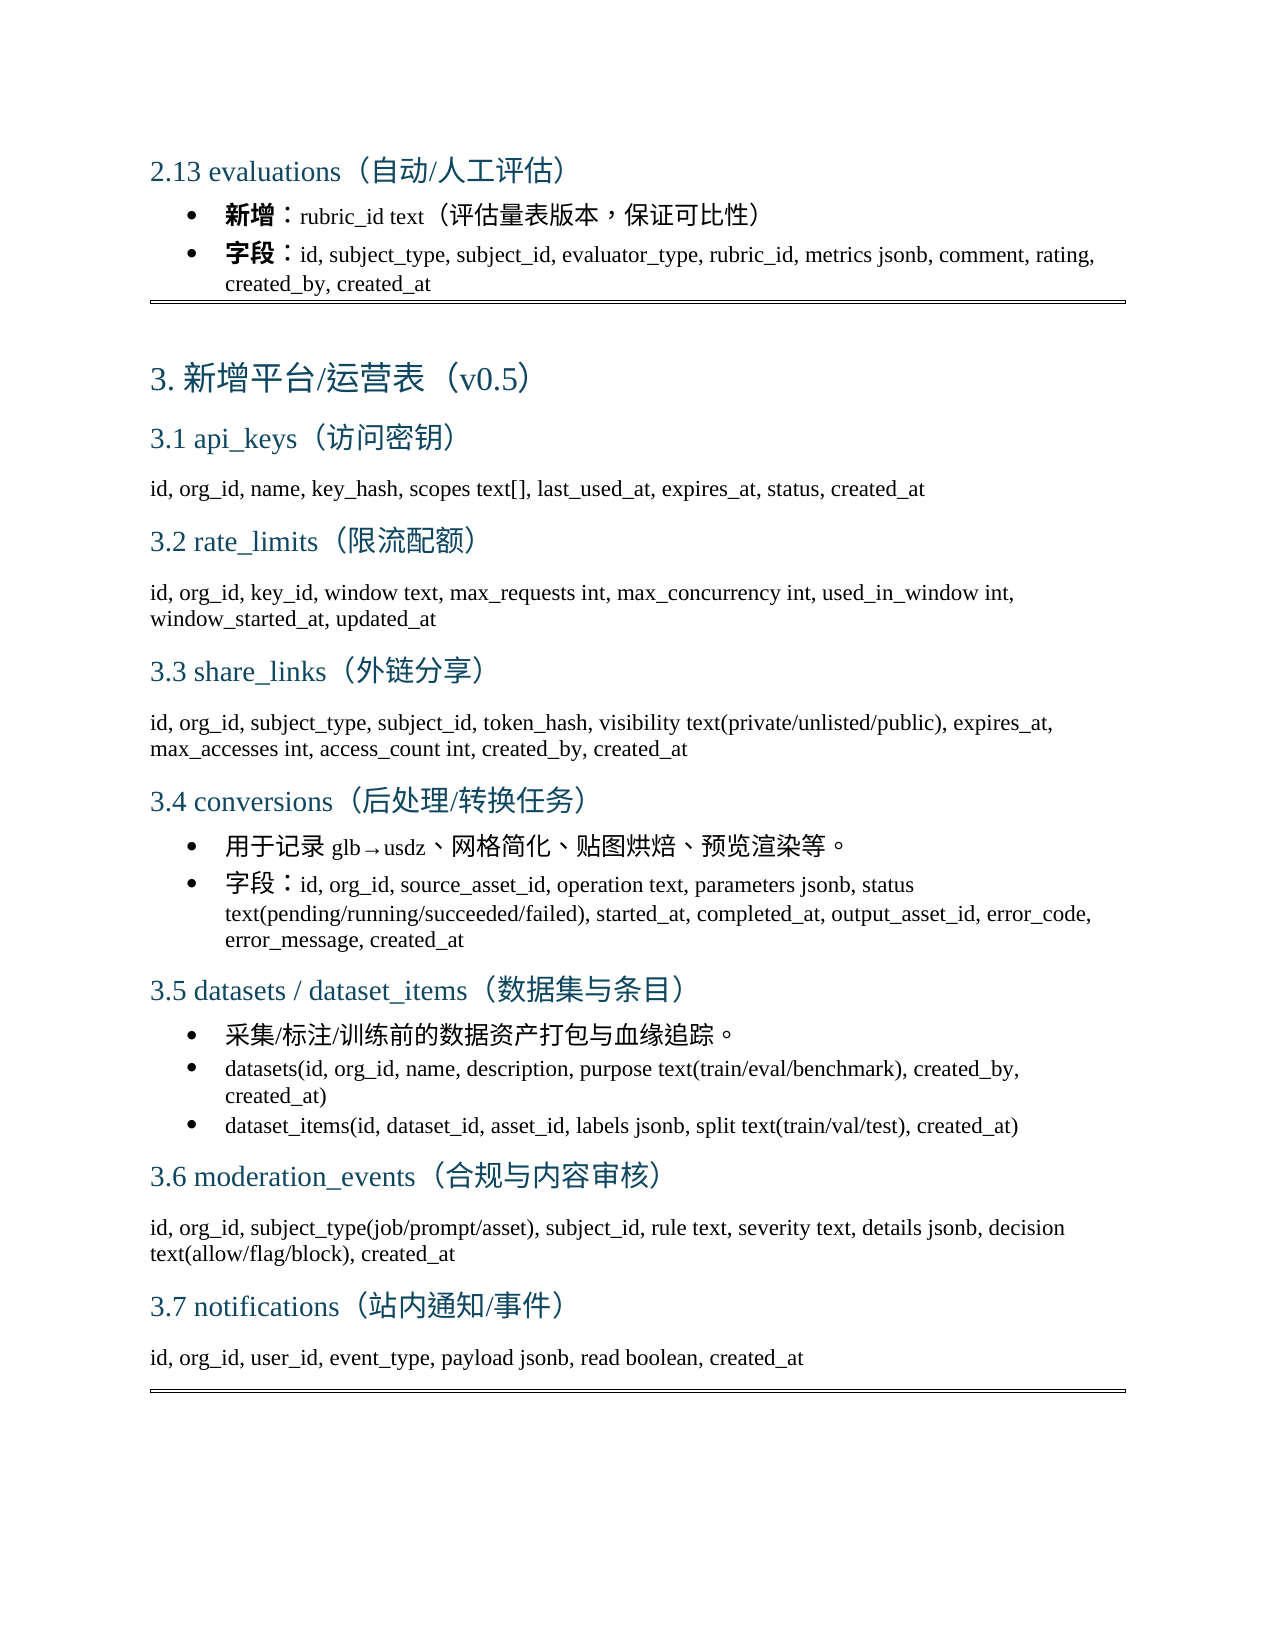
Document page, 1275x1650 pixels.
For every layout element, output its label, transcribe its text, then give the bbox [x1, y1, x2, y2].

subtitle 3.3 share_links（外链分享） [150, 650, 1125, 690]
subtitle 3.5 datasets / dataset_items（数据集与条目） [150, 969, 1125, 1009]
list dataset_items(id, dataset_id, asset_id, labels jsonb, split text(train/val/test), created_at) [187, 1112, 1125, 1139]
list 用于记录 glb→usdz、网格简化、贴图烘焙、预览渲染等。 [187, 828, 1125, 862]
text id, org_id, user_id, event_type, payload jsonb, read boolean, created_at [150, 1344, 1125, 1370]
subtitle 3.4 conversions（后处理/转换任务） [150, 780, 1125, 820]
text id, org_id, subject_type(job/prompt/asset), subject_id, rule text, severity text, details jsonb, decision text(allow/flag/block), created_at [150, 1214, 1125, 1267]
text id, org_id, key_id, window text, max_requests int, max_concurrency int, used_in_window int, window_started_at, updated_at [150, 579, 1125, 632]
subtitle 3.7 notifications（站内通知/事件） [150, 1286, 1125, 1325]
text id, org_id, subject_type, subject_id, token_hash, visibility text(private/unlisted/public), expires_at, max_accesses int, access_count int, created_by, created_at [150, 709, 1125, 762]
list 字段：id, org_id, source_asset_id, operation text, parameters jsonb, status text(pending/running/succeeded/failed), started_at, completed_at, output_asset_id, error_code, error_message, created_at [187, 866, 1125, 953]
subtitle 2.13 evaluations（自动/人工评估） [150, 150, 1125, 190]
subtitle 3.6 moderation_events（合规与内容审核） [150, 1156, 1125, 1195]
list 新增：rubric_id text（评估量表版本，保证可比性） [187, 198, 1125, 232]
subtitle 3.2 rate_limits（限流配额） [150, 521, 1125, 560]
subtitle 3.1 api_keys（访问密钥） [150, 417, 1125, 457]
text id, org_id, name, key_hash, scopes text[], last_used_at, expires_at, status, created_at [150, 475, 1125, 502]
list 采集/标注/训练前的数据资产打包与血缘追踪。 [187, 1018, 1125, 1052]
list datasets(id, org_id, name, description, purpose text(train/eval/benchmark), created_by, created_at) [187, 1055, 1125, 1108]
subtitle 3. 新增平台/运营表（v0.5） [150, 355, 1125, 400]
list 字段：id, subject_type, subject_id, evaluator_type, rubric_id, metrics jsonb, comment, rating, created_by, created_at [187, 236, 1125, 296]
